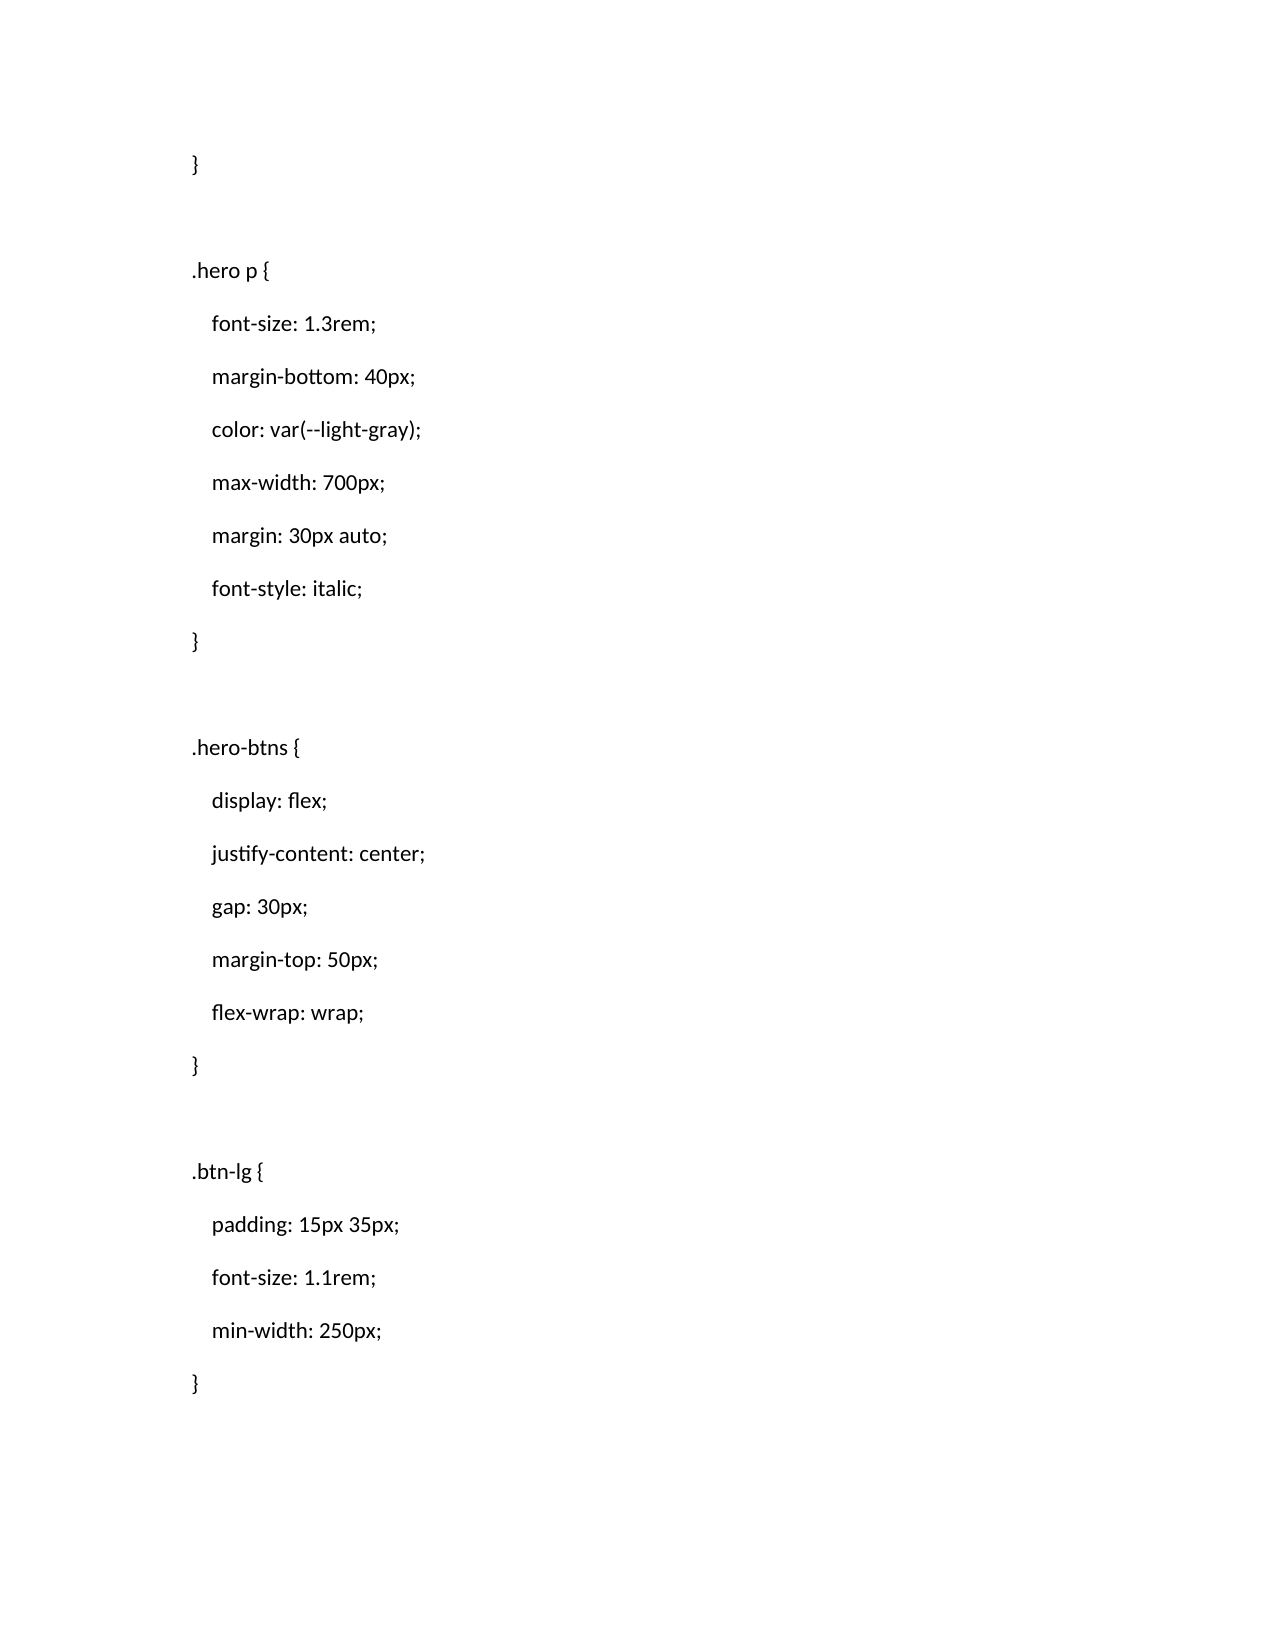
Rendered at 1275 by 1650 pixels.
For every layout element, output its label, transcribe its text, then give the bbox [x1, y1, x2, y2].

text } [150, 627, 1125, 655]
text .btn-lg { [150, 1157, 1125, 1185]
text gap: 30px; [150, 892, 1125, 920]
text font-size: 1.1rem; [150, 1263, 1125, 1291]
text justify-content: center; [150, 839, 1125, 867]
text } [150, 1051, 1125, 1079]
text font-style: italic; [150, 574, 1125, 602]
text min-width: 250px; [150, 1316, 1125, 1344]
text color: var(--light-gray); [150, 415, 1125, 443]
text margin-top: 50px; [150, 945, 1125, 973]
text .hero-btns { [150, 733, 1125, 761]
text } [150, 1369, 1125, 1397]
text max-width: 700px; [150, 468, 1125, 496]
text padding: 15px 35px; [150, 1210, 1125, 1238]
text margin-bottom: 40px; [150, 362, 1125, 390]
text .hero p { [150, 256, 1125, 284]
text } [150, 150, 1125, 178]
text font-size: 1.3rem; [150, 309, 1125, 337]
text display: flex; [150, 786, 1125, 814]
text margin: 30px auto; [150, 521, 1125, 549]
text flex-wrap: wrap; [150, 998, 1125, 1026]
